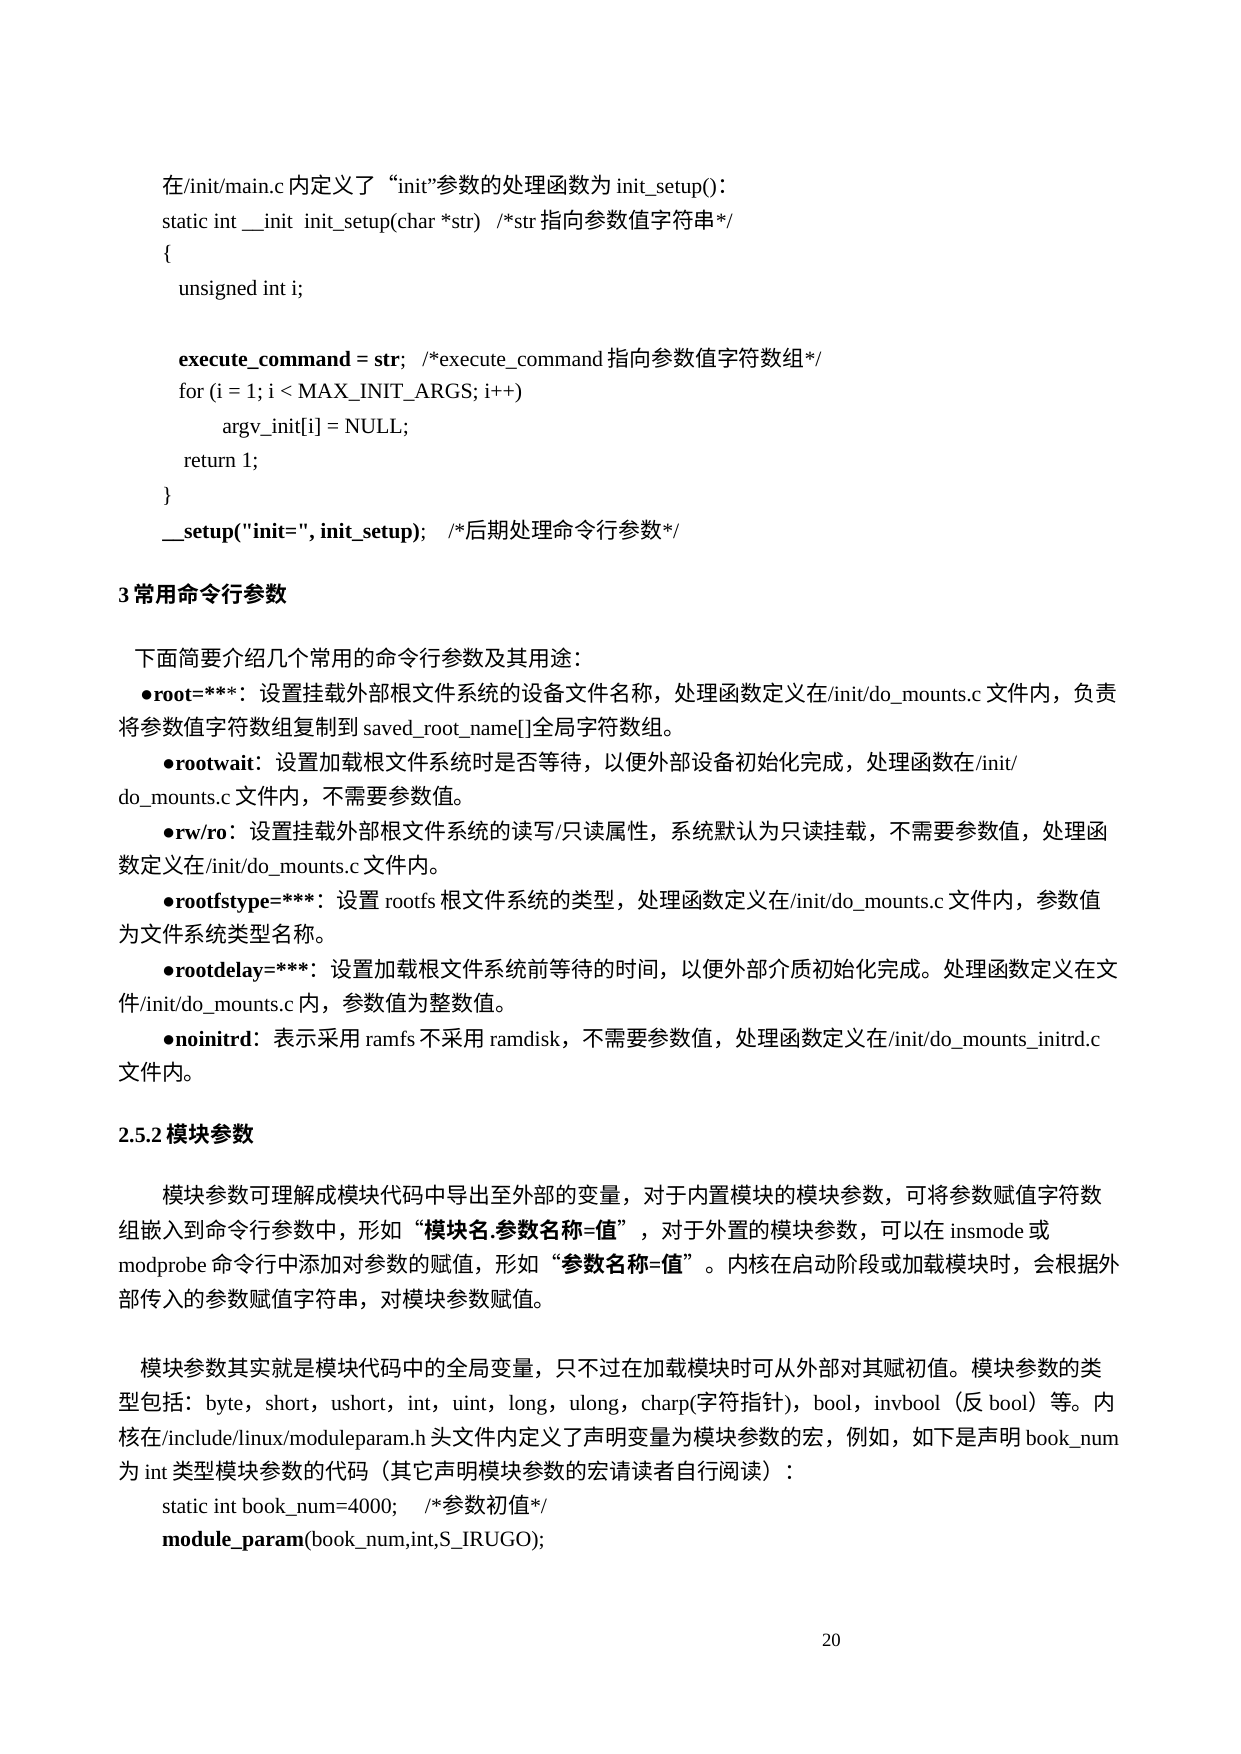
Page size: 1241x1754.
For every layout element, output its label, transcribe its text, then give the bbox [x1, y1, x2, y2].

text ●rootwait：设置加载根文件系统时是否等待，以便外部设备初始化完成，处理函数在/init/do_mounts.c文件内，不需要参数值。 [118, 743, 1122, 812]
text for (i = 1; i < MAX_INIT_ARGS; i++) [118, 374, 1122, 408]
text module_param(book_num,int,S_IRUGO); [118, 1522, 1122, 1556]
text __setup("init=", init_setup); /*后期处理命令行参数*/ [118, 512, 1122, 546]
text static int __init init_setup(char *str) /*str指向参数值字符串*/ [118, 201, 1122, 236]
text ●noinitrd：表示采用ramfs不采用ramdisk，不需要参数值，处理函数定义在/init/do_mounts_initrd.c文件内。 [118, 1019, 1122, 1088]
text 模块参数可理解成模块代码中导出至外部的变量，对于内置模块的模块参数，可将参数赋值字符数组嵌入到命令行参数中，形如“模块名.参数名称=值”，对于外置的模块参数，可以在insmode或modprobe命令行中添加对参数的赋值，形如“参数名称=值”。内核在启动阶段或加载模块时，会根据外部传入的参数赋值字符串，对模块参数赋值。 [118, 1177, 1122, 1315]
subtitle 3常用命令行参数 [118, 575, 1122, 610]
text execute_command = str; /*execute_command指向参数值字符数组*/ [118, 339, 1122, 374]
subtitle 2.5.2模块参数 [118, 1115, 1122, 1150]
text { [118, 236, 1122, 270]
text ●rootfstype=***：设置rootfs根文件系统的类型，处理函数定义在/init/do_mounts.c文件内，参数值为文件系统类型名称。 [118, 881, 1122, 950]
text } [118, 477, 1122, 512]
text 在/init/main.c内定义了“init”参数的处理函数为init_setup()： [118, 167, 1122, 201]
text ●rootdelay=***：设置加载根文件系统前等待的时间，以便外部介质初始化完成。处理函数定义在文件/init/do_mounts.c内，参数值为整数值。 [118, 950, 1122, 1019]
text return 1; [118, 443, 1122, 477]
text unsigned int i; [118, 270, 1122, 305]
text argv_init[i] = NULL; [118, 408, 1122, 443]
text static int book_num=4000; /*参数初值*/ [118, 1487, 1122, 1522]
text ●root=***：设置挂载外部根文件系统的设备文件名称，处理函数定义在/init/do_mounts.c文件内，负责将参数值字符数组复制到saved_root_name[]全局字符数组。 [118, 674, 1122, 743]
text 下面简要介绍几个常用的命令行参数及其用途： [118, 640, 1122, 674]
text 模块参数其实就是模块代码中的全局变量，只不过在加载模块时可从外部对其赋初值。模块参数的类型包括：byte，short，ushort，int，uint，long，ulong，charp(字符指针)，bool，invbool（反bool）等。内核在/include/linux/moduleparam.h头文件内定义了声明变量为模块参数的宏，例如，如下是声明book_num为int类型模块参数的代码（其它声明模块参数的宏请读者自行阅读）： [118, 1349, 1122, 1487]
text ●rw/ro：设置挂载外部根文件系统的读写/只读属性，系统默认为只读挂载，不需要参数值，处理函数定义在/init/do_mounts.c文件内。 [118, 812, 1122, 881]
